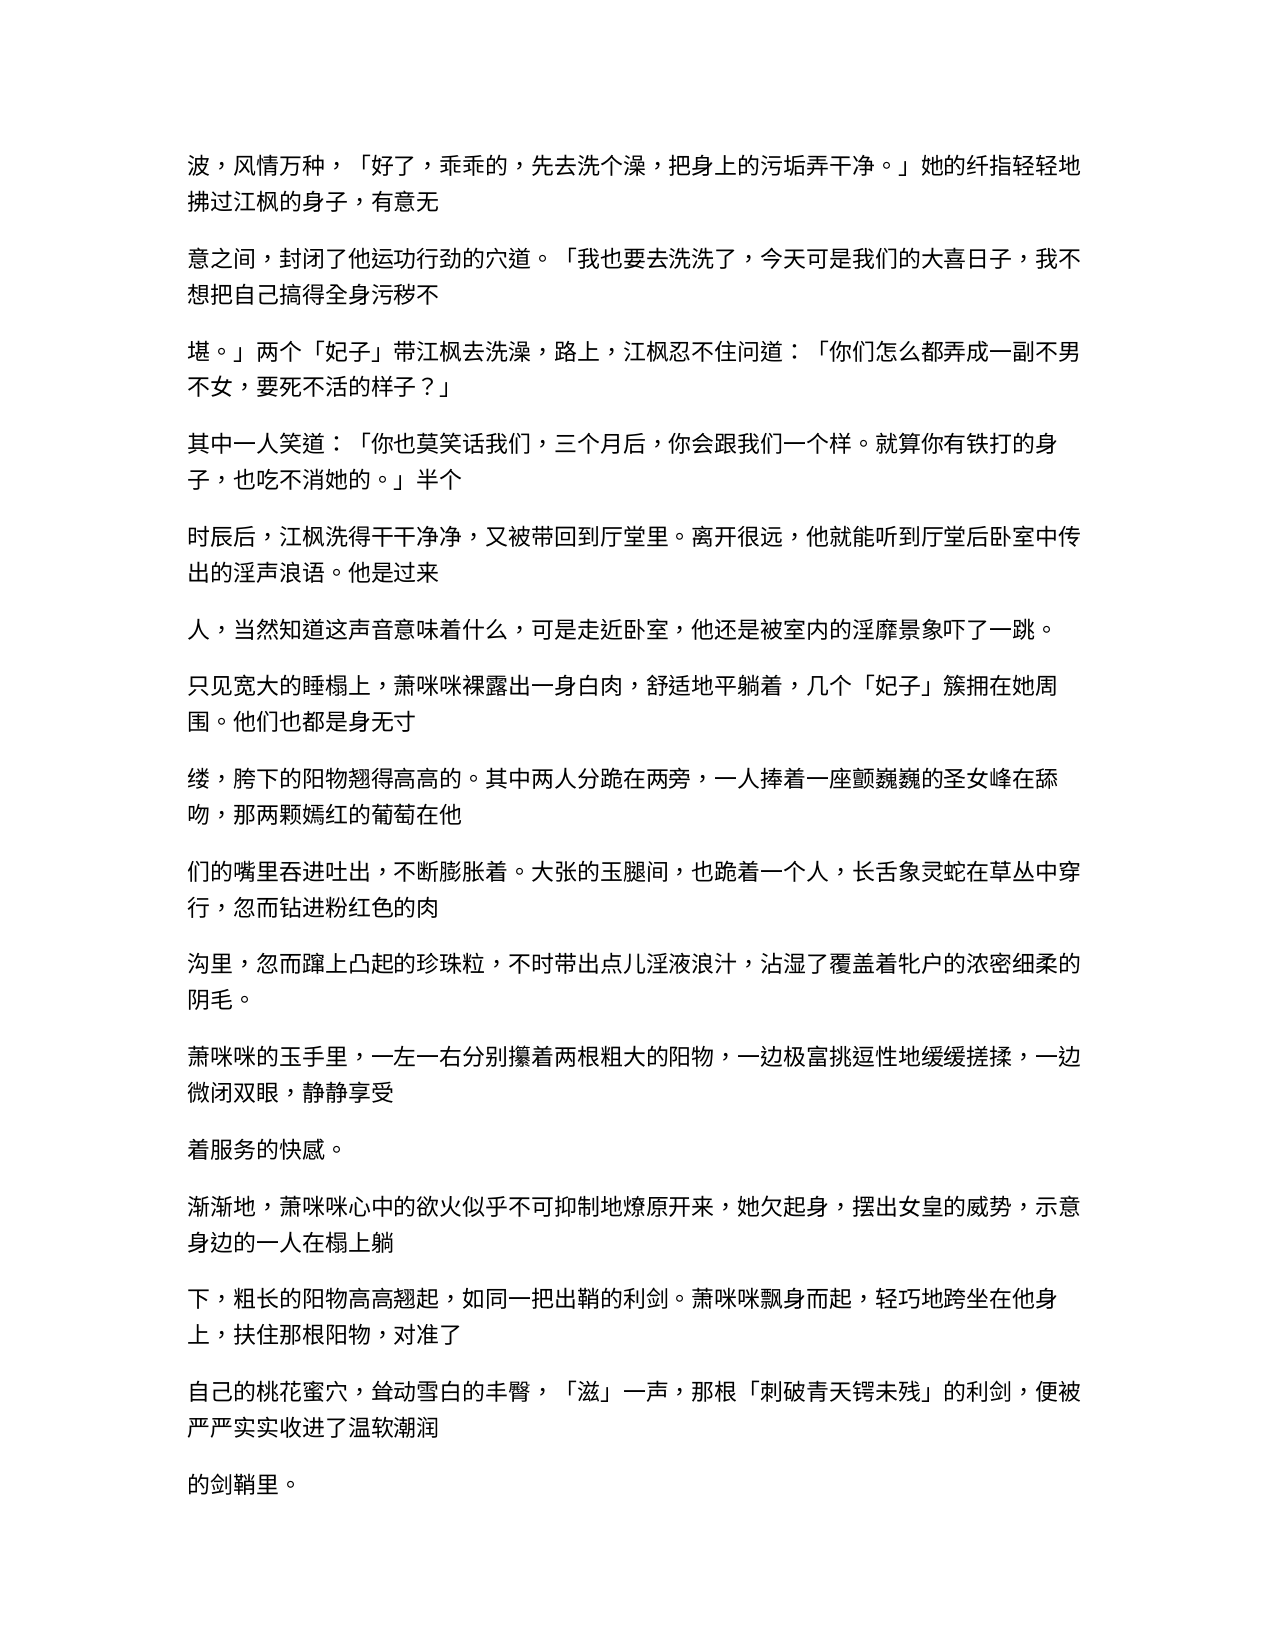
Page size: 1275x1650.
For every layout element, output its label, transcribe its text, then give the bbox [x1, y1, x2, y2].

text 们的嘴里吞进吐出，不断膨胀着。大张的玉腿间，也跪着一个人，长舌象灵蛇在草丛中穿行，忽而钻进粉红色的肉 [187, 856, 1087, 923]
text 沟里，忽而蹿上凸起的珍珠粒，不时带出点儿淫液浪汁，沾湿了覆盖着牝户的浓密细柔的阴毛。 [187, 948, 1087, 1016]
text 人，当然知道这声音意味着什么，可是走近卧室，他还是被室内的淫靡景象吓了一跳。 [187, 613, 1087, 645]
text 着服务的快感。 [187, 1134, 1087, 1165]
text 的剑鞘里。 [187, 1469, 1087, 1500]
text 时辰后，江枫洗得干干净净，又被带回到厅堂里。离开很远，他就能听到厅堂后卧室中传出的淫声浪语。他是过来 [187, 521, 1087, 588]
text 只见宽大的睡榻上，萧咪咪裸露出一身白肉，舒适地平躺着，几个「妃子」簇拥在她周围。他们也都是身无寸 [187, 670, 1087, 737]
text 意之间，封闭了他运功行劲的穴道。「我也要去洗洗了，今天可是我们的大喜日子，我不想把自己搞得全身污秽不 [187, 243, 1087, 310]
text 萧咪咪的玉手里，一左一右分别攥着两根粗大的阳物，一边极富挑逗性地缓缓搓揉，一边微闭双眼，静静享受 [187, 1041, 1087, 1108]
text 自己的桃花蜜穴，耸动雪白的丰臀，「滋」一声，那根「刺破青天锷未残」的利剑，便被严严实实收进了温软潮润 [187, 1376, 1087, 1443]
text 缕，胯下的阳物翘得高高的。其中两人分跪在两旁，一人捧着一座颤巍巍的圣女峰在舔吻，那两颗嫣红的葡萄在他 [187, 763, 1087, 830]
text 渐渐地，萧咪咪心中的欲火似乎不可抑制地燎原开来，她欠起身，摆出女皇的威势，示意身边的一人在榻上躺 [187, 1191, 1087, 1258]
text 下，粗长的阳物高高翘起，如同一把出鞘的利剑。萧咪咪飘身而起，轻巧地跨坐在他身上，扶住那根阳物，对准了 [187, 1283, 1087, 1351]
text 其中一人笑道：「你也莫笑话我们，三个月后，你会跟我们一个样。就算你有铁打的身子，也吃不消她的。」半个 [187, 428, 1087, 495]
text 波，风情万种，「好了，乖乖的，先去洗个澡，把身上的污垢弄干净。」她的纤指轻轻地拂过江枫的身子，有意无 [187, 150, 1087, 217]
text 堪。」两个「妃子」带江枫去洗澡，路上，江枫忍不住问道：「你们怎么都弄成一副不男不女，要死不活的样子？」 [187, 335, 1087, 403]
